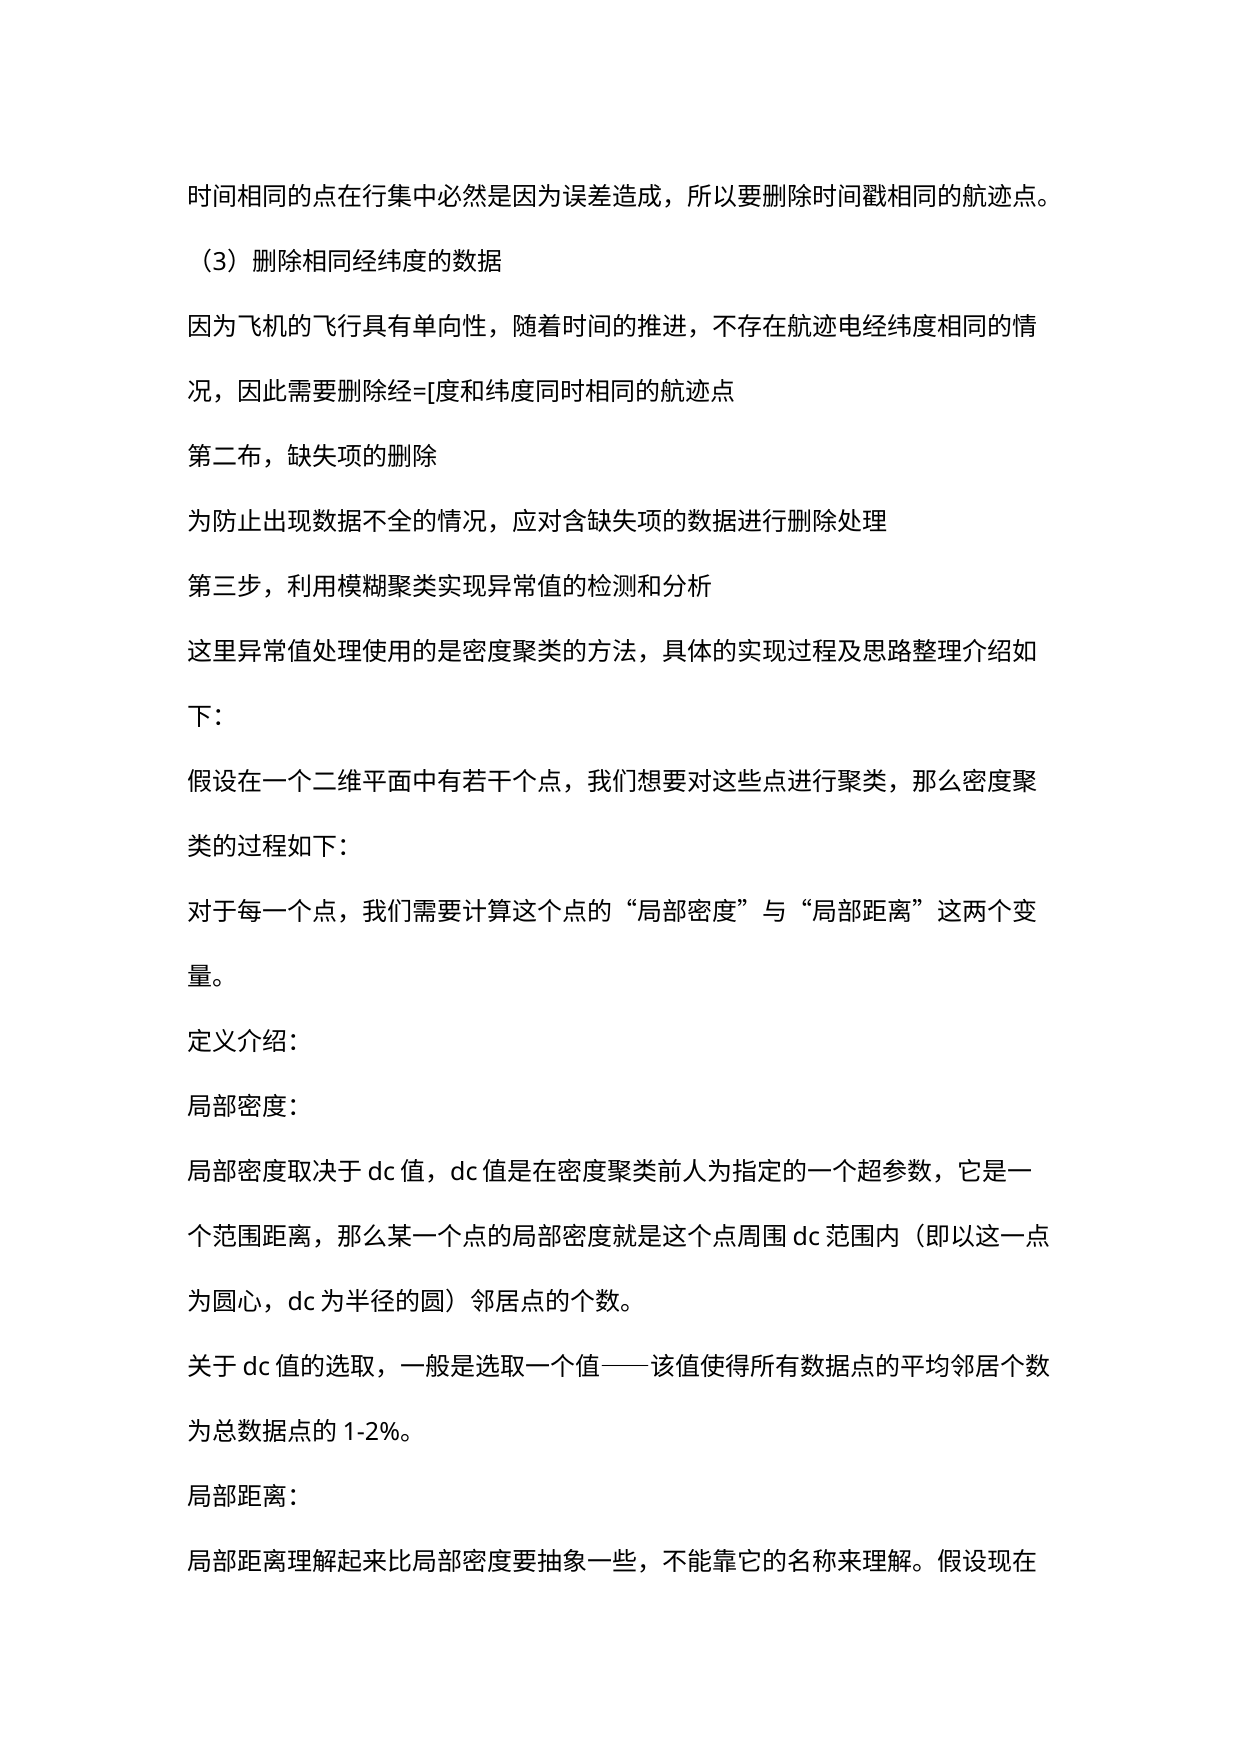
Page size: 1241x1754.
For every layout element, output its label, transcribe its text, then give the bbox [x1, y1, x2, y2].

list 时间相同的点在行集中必然是因为误差造成，所以要删除时间戳相同的航迹点。 [187, 162, 1053, 227]
list 局部距离： [187, 1462, 1053, 1527]
list 局部密度取决于dc值，dc值是在密度聚类前人为指定的一个超参数，它是一个范围距离，那么某一个点的局部密度就是这个点周围dc范围内（即以这一点为圆心，dc为半径的圆）邻居点的个数。 [187, 1137, 1053, 1332]
list 局部密度： [187, 1072, 1053, 1137]
list 定义介绍： [187, 1007, 1053, 1072]
text 第三步，利用模糊聚类实现异常值的检测和分析 [187, 552, 1053, 617]
text 第二布，缺失项的删除 [187, 422, 1053, 487]
list 关于dc值的选取，一般是选取一个值——该值使得所有数据点的平均邻居个数为总数据点的1-2%。 [187, 1332, 1053, 1462]
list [187, 1527, 1053, 1592]
text 因为飞机的飞行具有单向性，随着时间的推进，不存在航迹电经纬度相同的情况，因此需要删除经=[度和纬度同时相同的航迹点 [187, 292, 1053, 422]
list 对于每一个点，我们需要计算这个点的“局部密度”与“局部距离”这两个变量。 [187, 877, 1053, 1007]
list 删除相同经纬度的数据 [187, 227, 1053, 292]
list 假设在一个二维平面中有若干个点，我们想要对这些点进行聚类，那么密度聚类的过程如下： [187, 747, 1053, 877]
list 这里异常值处理使用的是密度聚类的方法，具体的实现过程及思路整理介绍如下： [187, 617, 1053, 747]
list 为防止出现数据不全的情况，应对含缺失项的数据进行删除处理 [187, 487, 1053, 552]
